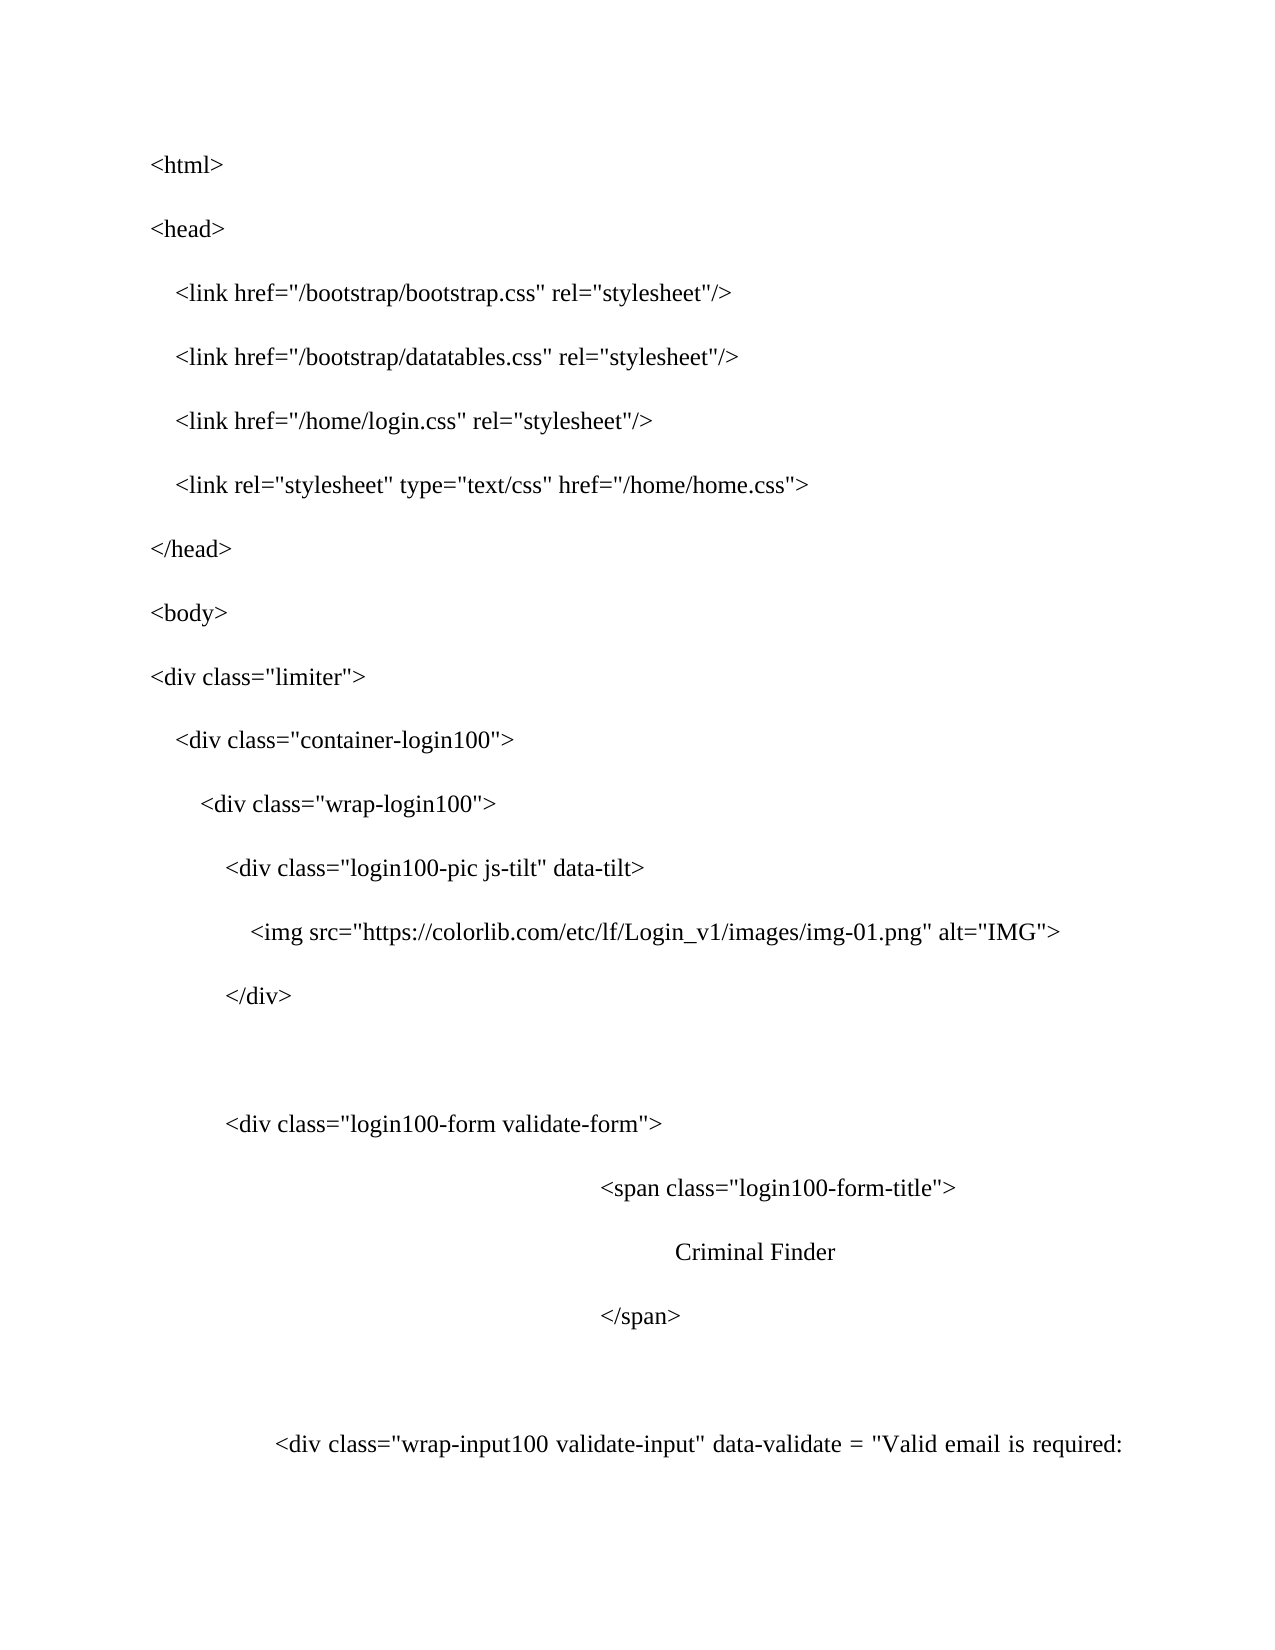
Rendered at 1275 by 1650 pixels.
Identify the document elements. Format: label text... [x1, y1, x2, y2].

text <div class="wrap-input100 validate-input" data-validate = "Valid email is required: ex@abc.xyz"> [150, 1429, 1125, 1458]
text <link href="/home/login.css" rel="stylesheet"/> [150, 406, 1125, 434]
text <div class="limiter"> [150, 662, 1125, 690]
text <link href="/bootstrap/bootstrap.css" rel="stylesheet"/> [150, 278, 1125, 307]
text <div class="wrap-login100"> [150, 789, 1125, 818]
text <div class="container-login100"> [150, 726, 1125, 754]
text </head> [150, 534, 1125, 562]
text <img src="https://colorlib.com/etc/lf/Login_v1/images/img-01.png" alt="IMG"> [150, 917, 1125, 946]
text <link href="/bootstrap/datatables.css" rel="stylesheet"/> [150, 342, 1125, 371]
text </span> [150, 1301, 1125, 1330]
text </div> [150, 981, 1125, 1010]
text <html> [150, 150, 1125, 179]
text <div class="login100-pic js-tilt" data-tilt> [150, 853, 1125, 882]
text <body> [150, 598, 1125, 626]
text <div class="login100-form validate-form"> [150, 1109, 1125, 1138]
text <link rel="stylesheet" type="text/css" href="/home/home.css"> [150, 470, 1125, 498]
text <head> [150, 214, 1125, 243]
text Criminal Finder [150, 1237, 1125, 1266]
text <span class="login100-form-title"> [150, 1173, 1125, 1202]
